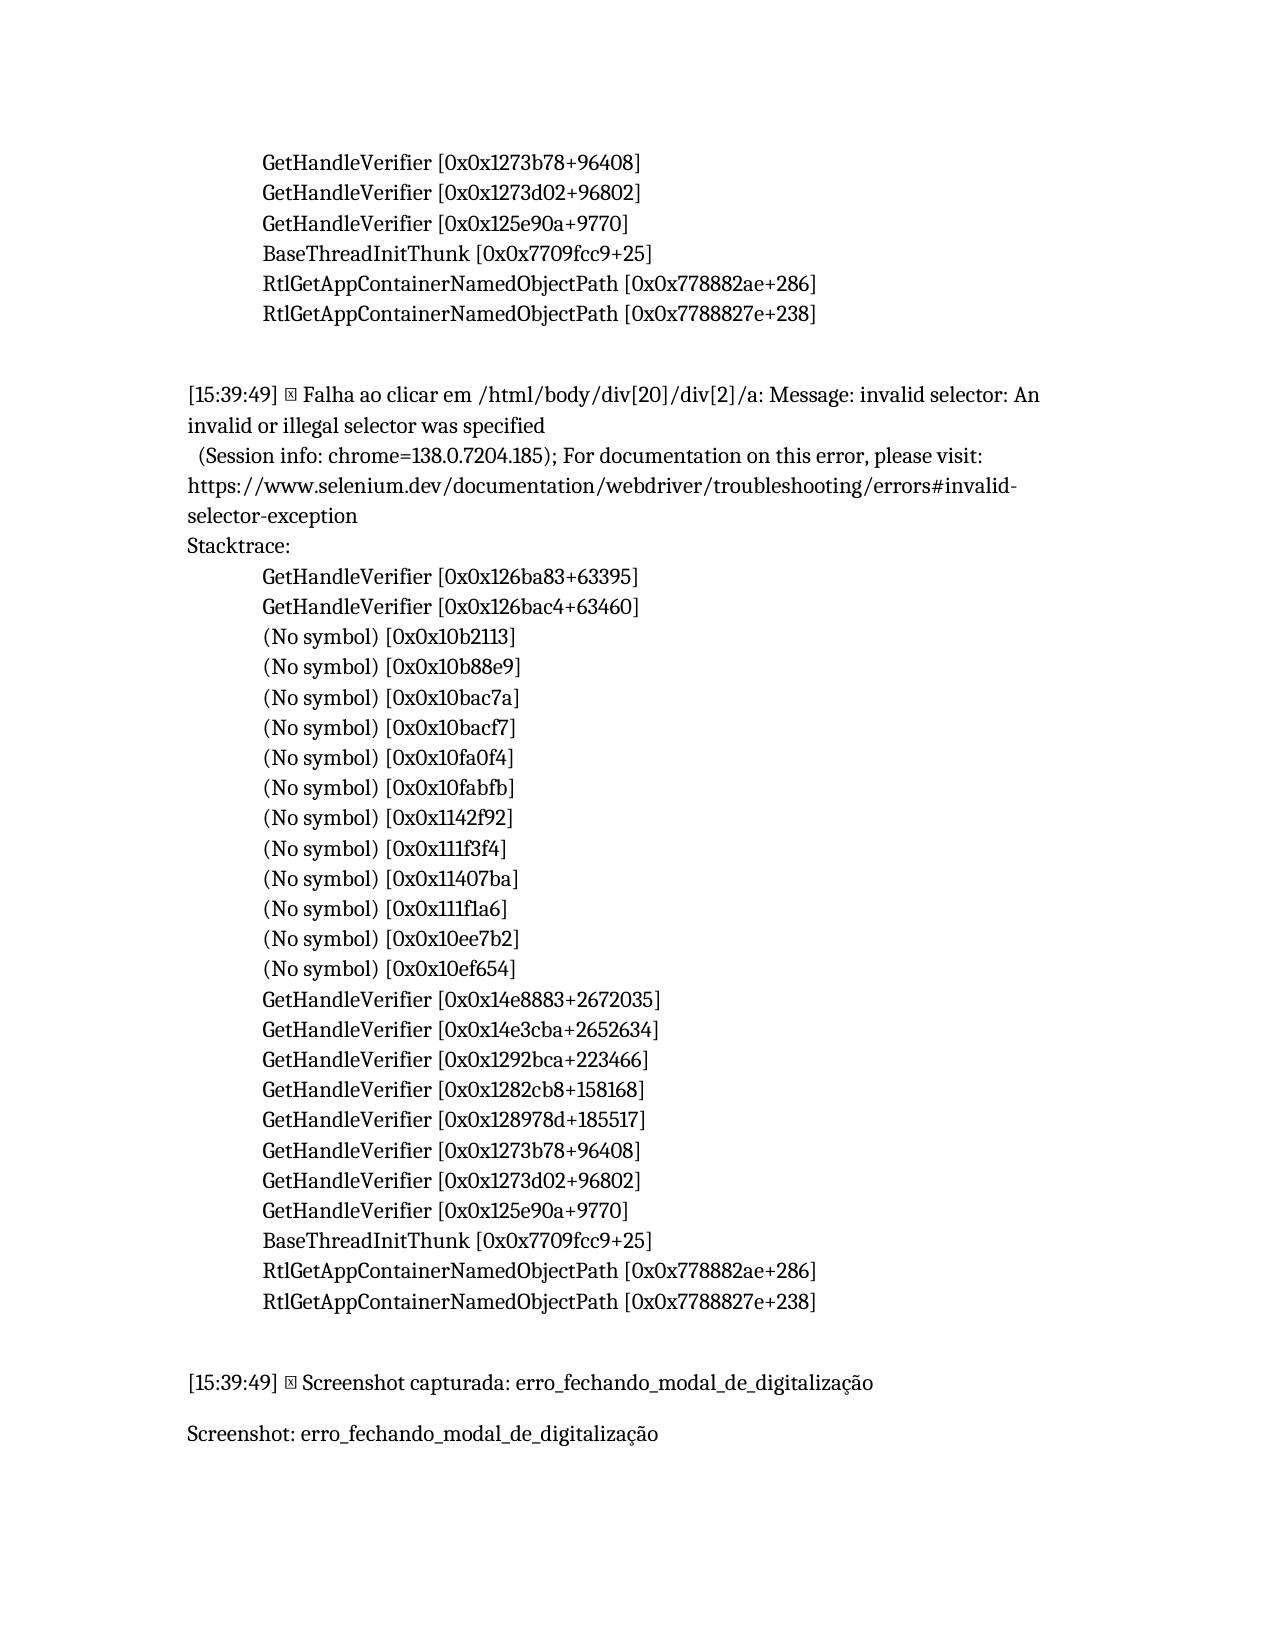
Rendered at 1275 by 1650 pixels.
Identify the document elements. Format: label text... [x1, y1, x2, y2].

text [15:39:49] ❌ Falha ao clicar em /html/body/div[20]/div[2]/a: Message: invalid selector: An invalid or illegal selector was specified (Session info: chrome=138.0.7204.185); For documentation on this error, please visit: https://www.selenium.dev/documentation/webdriver/troubleshooting/errors#invalid-selector-exception Stacktrace: GetHandleVerifier [0x0x126ba83+63395] GetHandleVerifier [0x0x126bac4+63460] (No symbol) [0x0x10b2113] (No symbol) [0x0x10b88e9] (No symbol) [0x0x10bac7a] (No symbol) [0x0x10bacf7] (No symbol) [0x0x10fa0f4] (No symbol) [0x0x10fabfb] (No symbol) [0x0x1142f92] (No symbol) [0x0x111f3f4] (No symbol) [0x0x11407ba] (No symbol) [0x0x111f1a6] (No symbol) [0x0x10ee7b2] (No symbol) [0x0x10ef654] GetHandleVerifier [0x0x14e8883+2672035] GetHandleVerifier [0x0x14e3cba+2652634] GetHandleVerifier [0x0x1292bca+223466] GetHandleVerifier [0x0x1282cb8+158168] GetHandleVerifier [0x0x128978d+185517] GetHandleVerifier [0x0x1273b78+96408] GetHandleVerifier [0x0x1273d02+96802] GetHandleVerifier [0x0x125e90a+9770] BaseThreadInitThunk [0x0x7709fcc9+25] RtlGetAppContainerNamedObjectPath [0x0x778882ae+286] RtlGetAppContainerNamedObjectPath [0x0x7788827e+238] [187, 382, 1087, 1345]
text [187, 150, 1087, 358]
text Screenshot: erro_fechando_modal_de_digitalização [187, 1421, 1087, 1447]
text [15:39:49] 📸 Screenshot capturada: erro_fechando_modal_de_digitalização [187, 1370, 1087, 1396]
